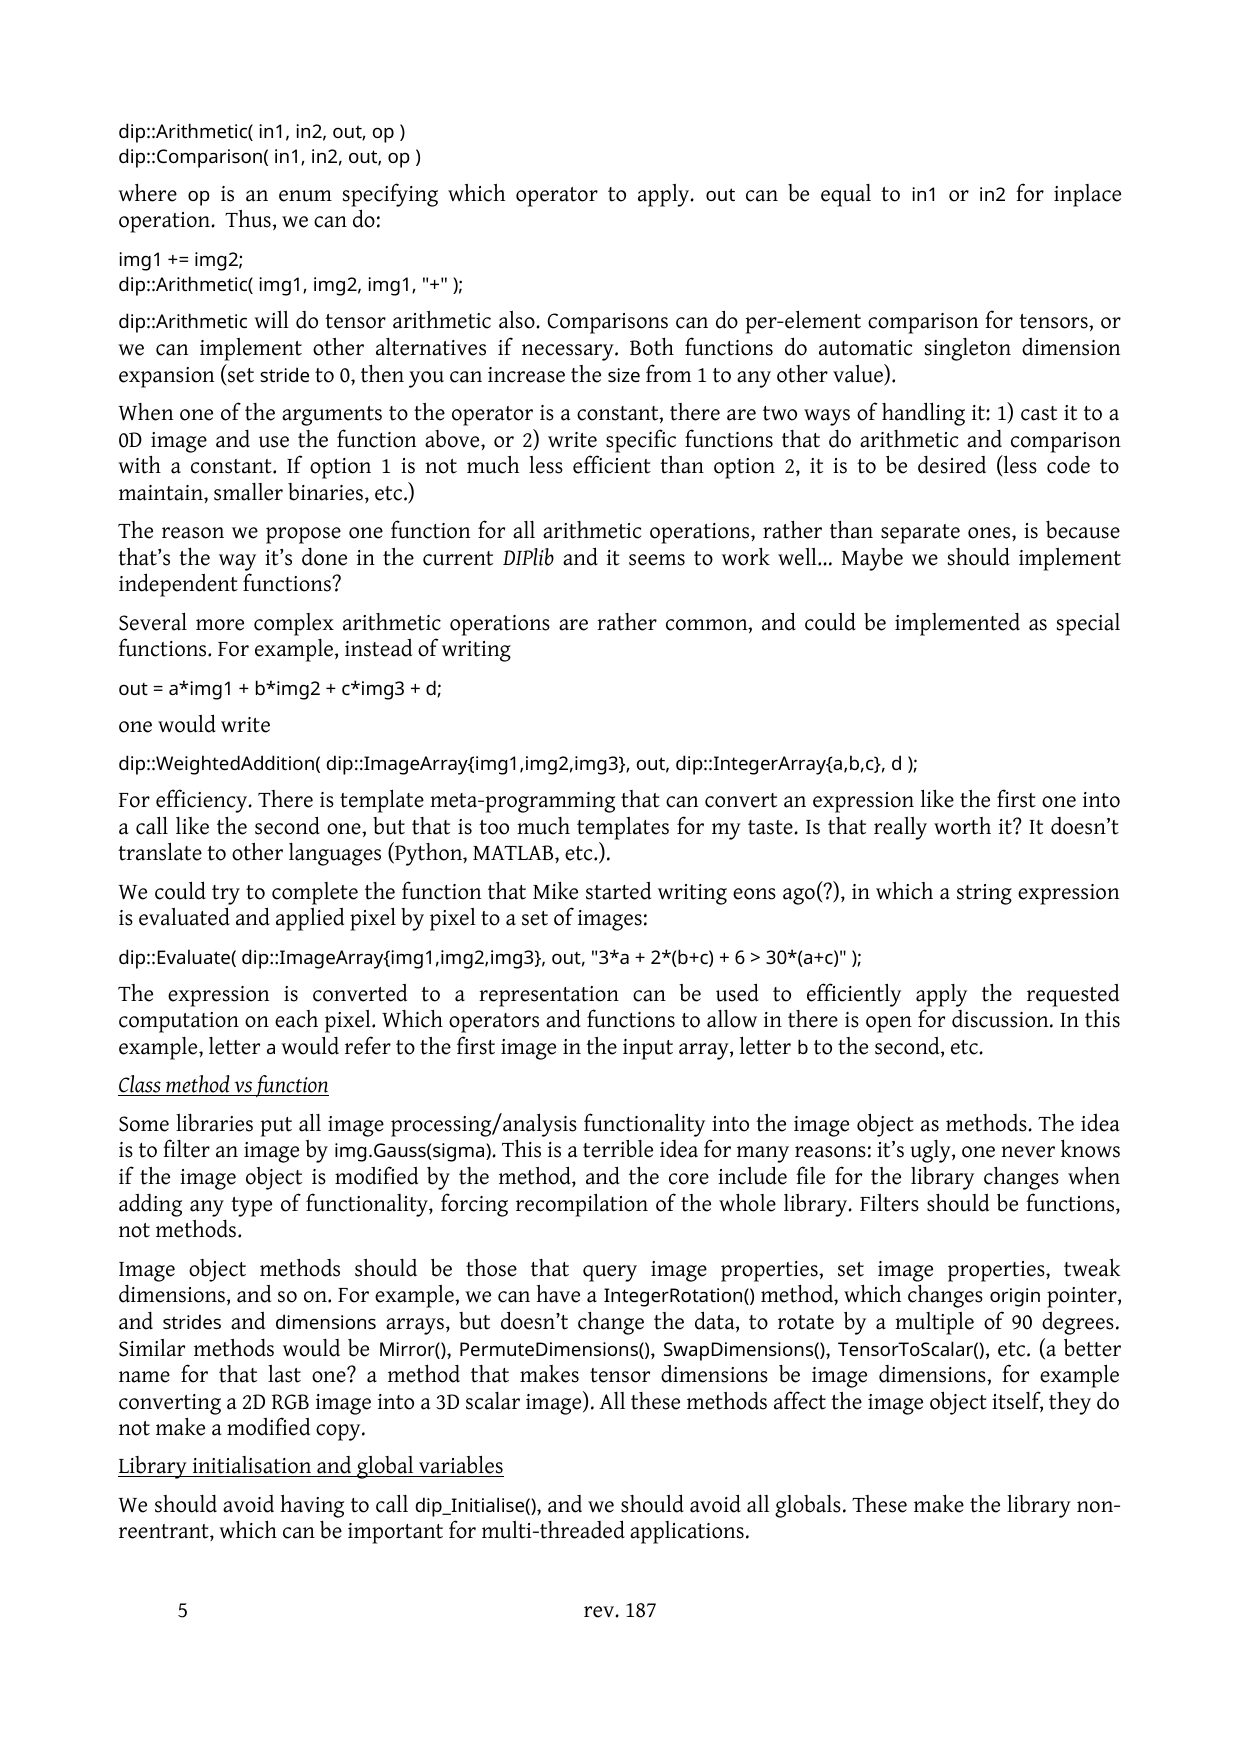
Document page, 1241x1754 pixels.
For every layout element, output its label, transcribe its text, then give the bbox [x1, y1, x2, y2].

text The reason we propose one function for all arithmetic operations, rather than separate ones, is because that’s the way it’s done in the current DIPlib and it seems to work well... Maybe we should implement independent functions? [118, 518, 1122, 598]
text dip::Arithmetic( in1, in2, out, op ) dip::Comparison( in1, in2, out, op ) [118, 118, 1122, 169]
text Image object methods should be those that query image properties, set image properties, tweak dimensions, and so on. For example, we can have a IntegerRotation() method, which changes origin pointer, and strides and dimensions arrays, but doesn’t change the data, to rotate by a multiple of 90 degrees. Similar methods would be Mirror(), PermuteDimensions(), SwapDimensions(), TensorToScalar(), etc. (a better name for that last one? a method that makes tensor dimensions be image dimensions, for example converting a 2D RGB image into a 3D scalar image). All these methods affect the image object itself, they do not make a modified copy. [118, 1256, 1122, 1442]
text We should avoid having to call dip_Initialise(), and we should avoid all globals. These make the library non-reentrant, which can be important for multi-threaded applications. [118, 1492, 1122, 1546]
text dip::WeightedAddition( dip::ImageArray{img1,img2,img3}, out, dip::IntegerArray{a,b,c}, d ); [118, 750, 1122, 776]
text When one of the arguments to the operator is a constant, there are two ways of handling it: 1) cast it to a 0D image and use the function above, or 2) write specific functions that do arithmetic and comparison with a constant. If option 1 is not much less efficient than option 2, it is to be desired (less code to maintain, smaller binaries, etc.) [118, 400, 1122, 507]
text Some libraries put all image processing/analysis functionality into the image object as methods. The idea is to filter an image by img.Gauss(sigma). This is a terrible idea for many reasons: it’s ugly, one never knows if the image object is modified by the method, and the core include file for the library changes when adding any type of functionality, forcing recompilation of the whole library. Filters should be functions, not methods. [118, 1111, 1122, 1244]
text out = a*img1 + b*img2 + c*img3 + d; [118, 675, 1122, 700]
text The expression is converted to a representation can be used to efficiently apply the requested computation on each pixel. Which operators and functions to allow in there is open for discussion. In this example, letter a would refer to the first image in the input array, letter b to the second, etc. [118, 981, 1122, 1061]
text dip::Arithmetic will do tensor arithmetic also. Comparisons can do per-element comparison for tensors, or we can implement other alternatives if necessary. Both functions do automatic singleton dimension expansion (set stride to 0, then you can increase the size from 1 to any other value). [118, 309, 1122, 389]
text where op is an enum specifying which operator to apply. out can be equal to in1 or in2 for inplace operation. Thus, we can do: [118, 181, 1122, 234]
text one would write [118, 712, 1122, 739]
subtitle Library initialisation and global variables [118, 1454, 1122, 1481]
text img1 += img2; dip::Arithmetic( img1, img2, img1, "+" ); [118, 246, 1122, 297]
text For efficiency. There is template meta-programming that can convert an expression like the first one into a call like the second one, but that is too much templates for my taste. Is that really worth it? It doesn’t translate to other languages (Python, MATLAB, etc.). [118, 788, 1122, 867]
subtitle Class method vs function [118, 1073, 1122, 1099]
text We could try to complete the function that Mike started writing eons ago(?), in which a string expression is evaluated and applied pixel by pixel to a set of images: [118, 879, 1122, 932]
text dip::Evaluate( dip::ImageArray{img1,img2,img3}, out, "3*a + 2*(b+c) + 6 > 30*(a+c)" ); [118, 944, 1122, 969]
text Several more complex arithmetic operations are rather common, and could be implemented as special functions. For example, instead of writing [118, 610, 1122, 663]
